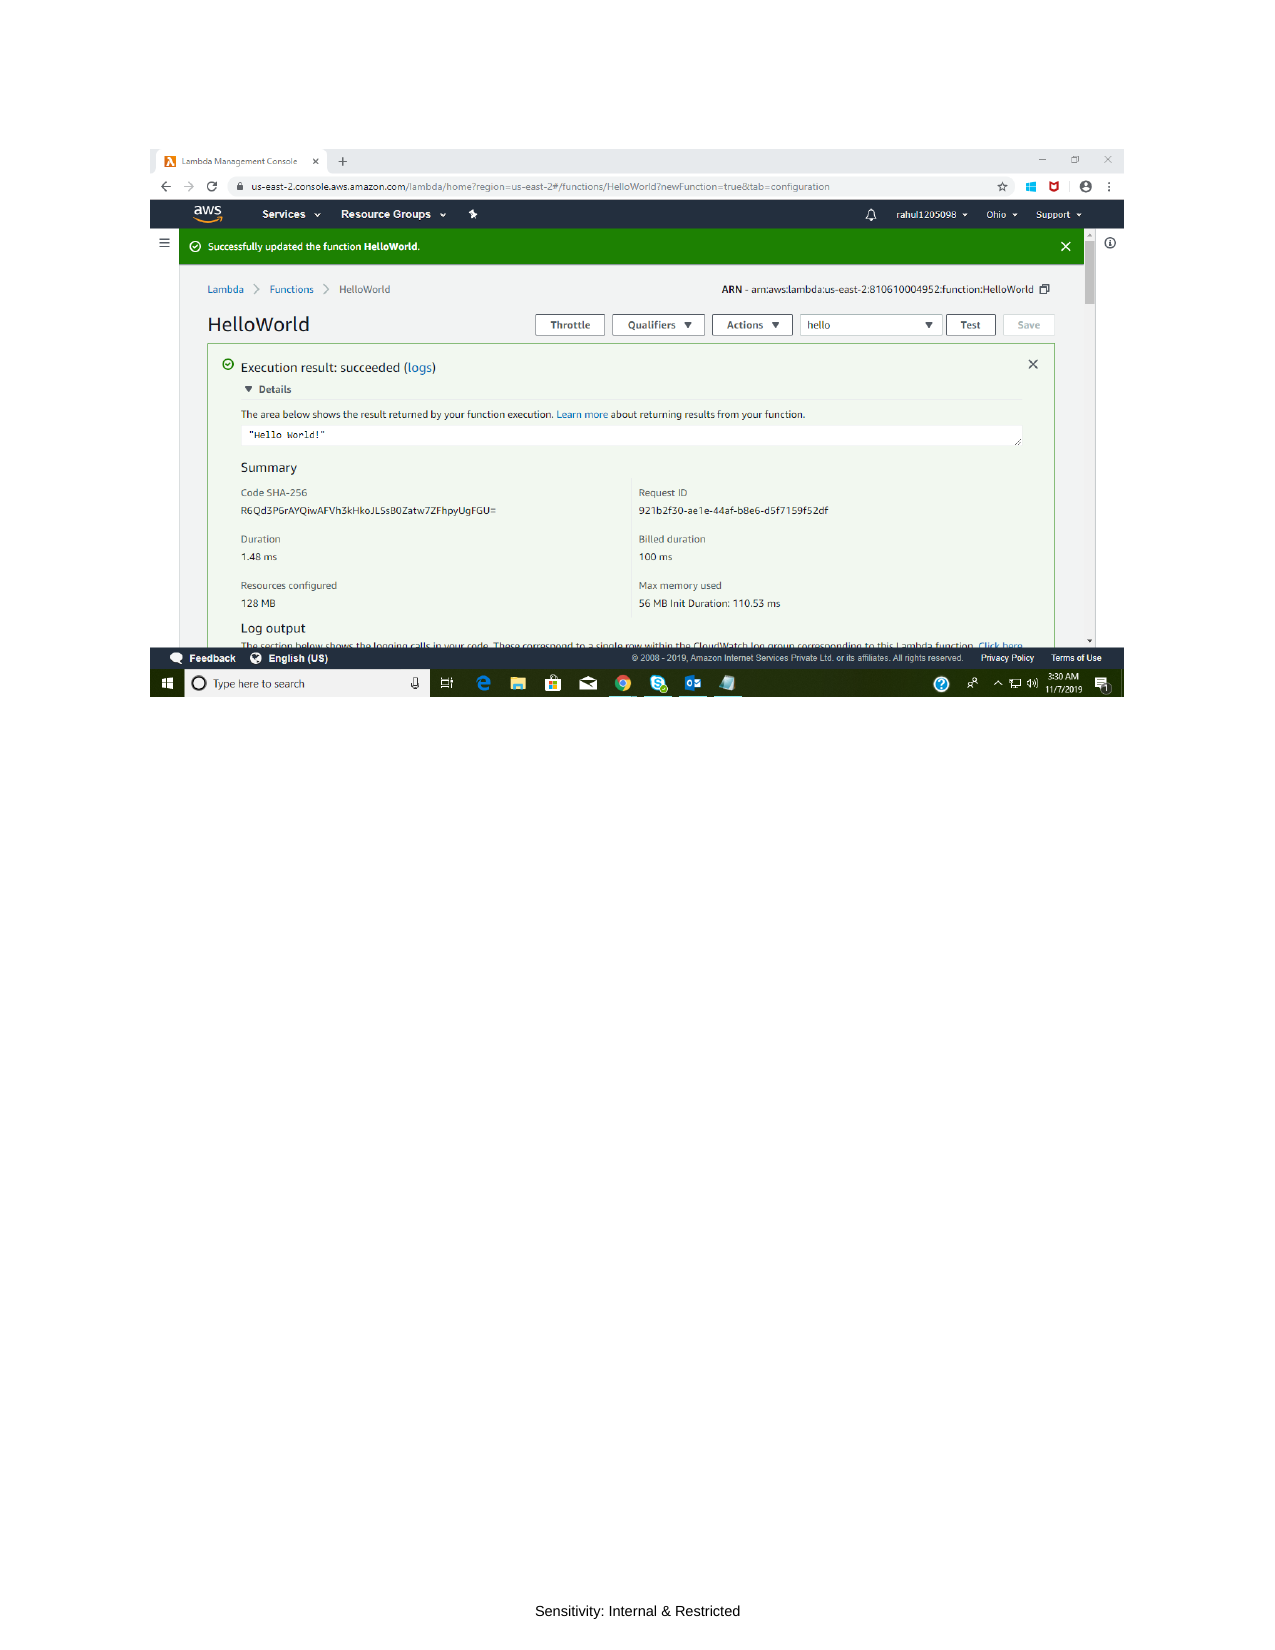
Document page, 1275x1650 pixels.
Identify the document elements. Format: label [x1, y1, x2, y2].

picture [150, 149, 1124, 697]
